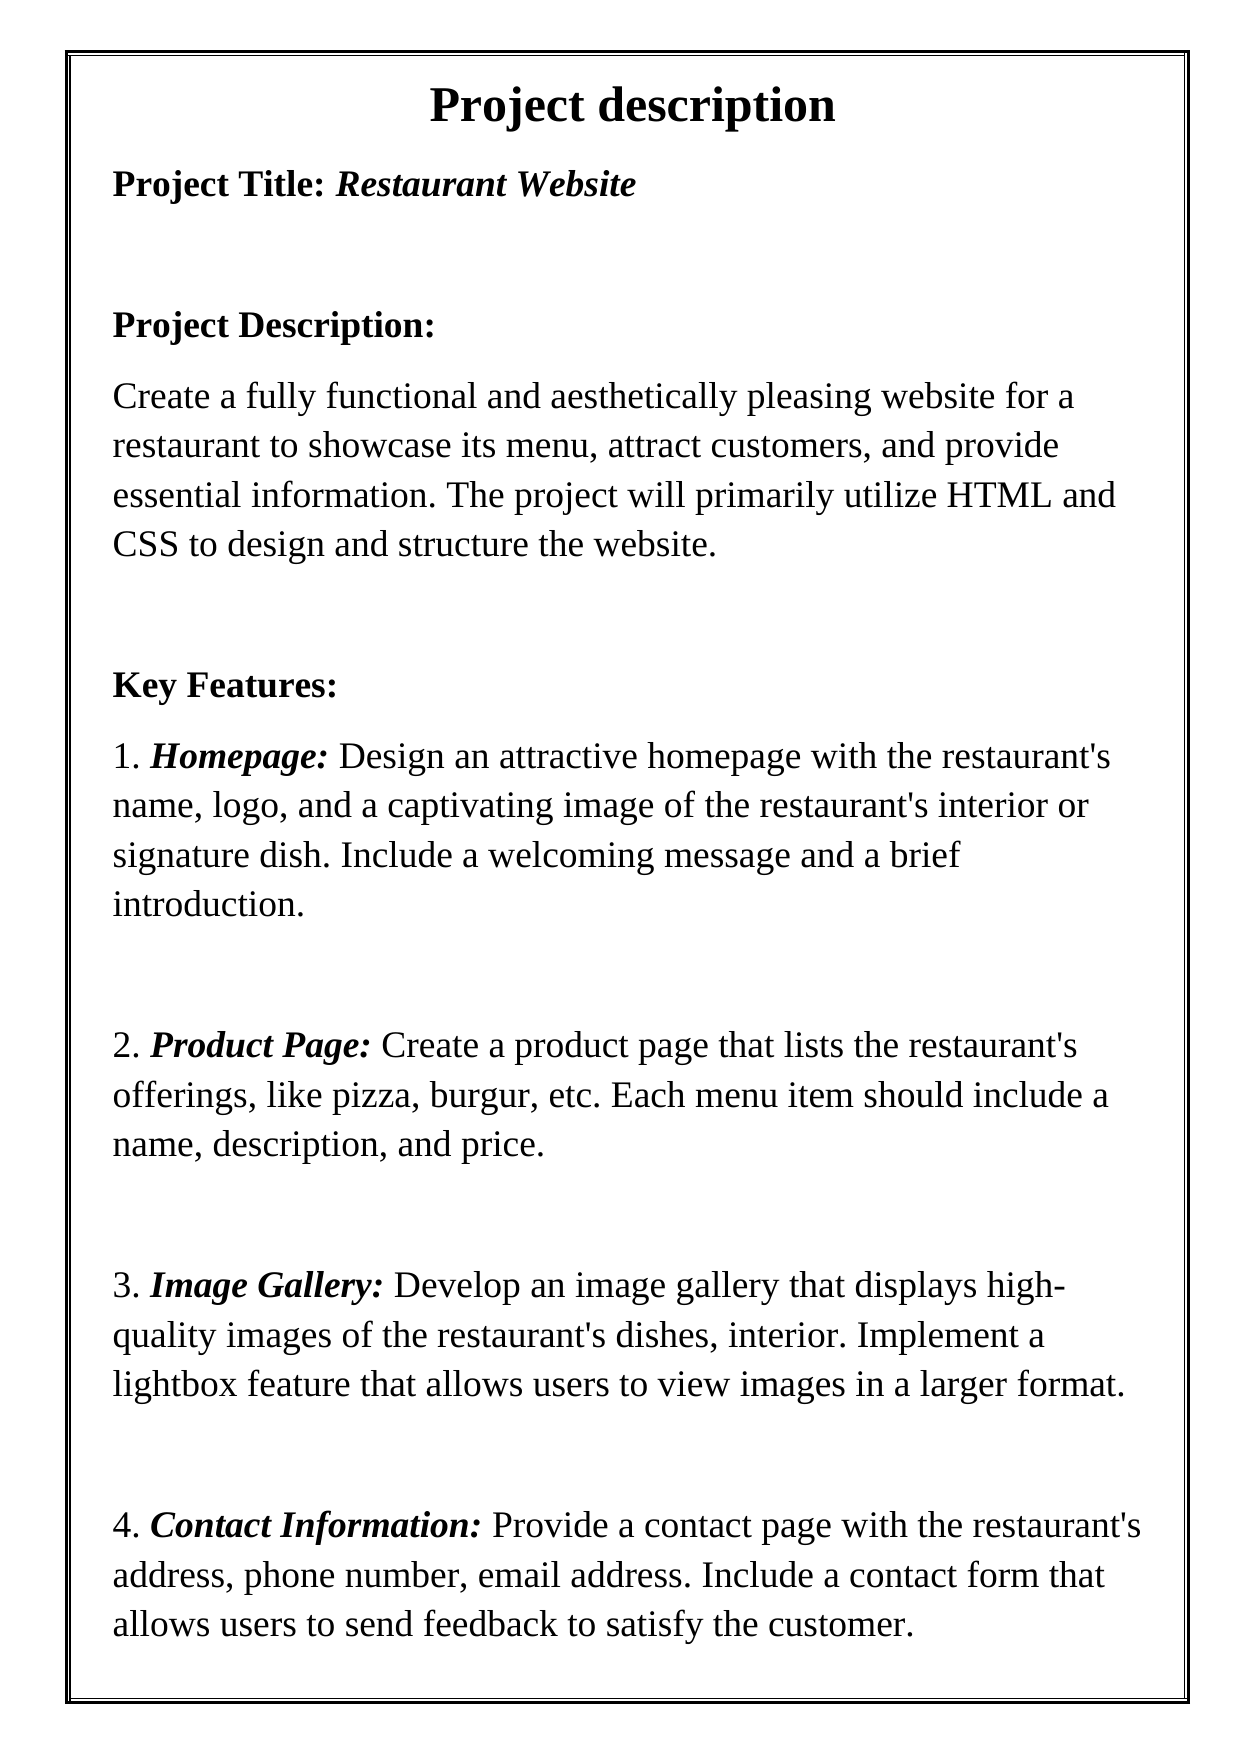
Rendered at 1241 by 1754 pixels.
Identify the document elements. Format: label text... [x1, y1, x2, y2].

text 3. Image Gallery: Develop an image gallery that displays high-quality images of the restaurant's dishes, interior. Implement a lightbox feature that allows users to view images in a larger format. [112, 1263, 1153, 1405]
text 1. Homepage: Design an attractive homepage with the restaurant's name, logo, and a captivating image of the restaurant's interior or signature dish. Include a welcoming message and a brief introduction. [112, 733, 1153, 925]
text Project Title: Restaurant Website [112, 162, 1153, 205]
text 2. Product Page: Create a product page that lists the restaurant's offerings, like pizza, burgur, etc. Each menu item should include a name, description, and price. [112, 1023, 1153, 1165]
text Create a fully functional and aesthetically pleasing website for a restaurant to showcase its menu, attract customers, and provide essential information. The project will primarily utilize HTML and CSS to design and structure the website. [112, 373, 1153, 565]
text Project Description: [112, 303, 1153, 346]
text Key Features: [112, 663, 1153, 706]
text Project description [112, 75, 1153, 132]
text 4. Contact Information: Provide a contact page with the restaurant's address, phone number, email address. Include a contact form that allows users to send feedback to satisfy the customer. [112, 1503, 1153, 1645]
